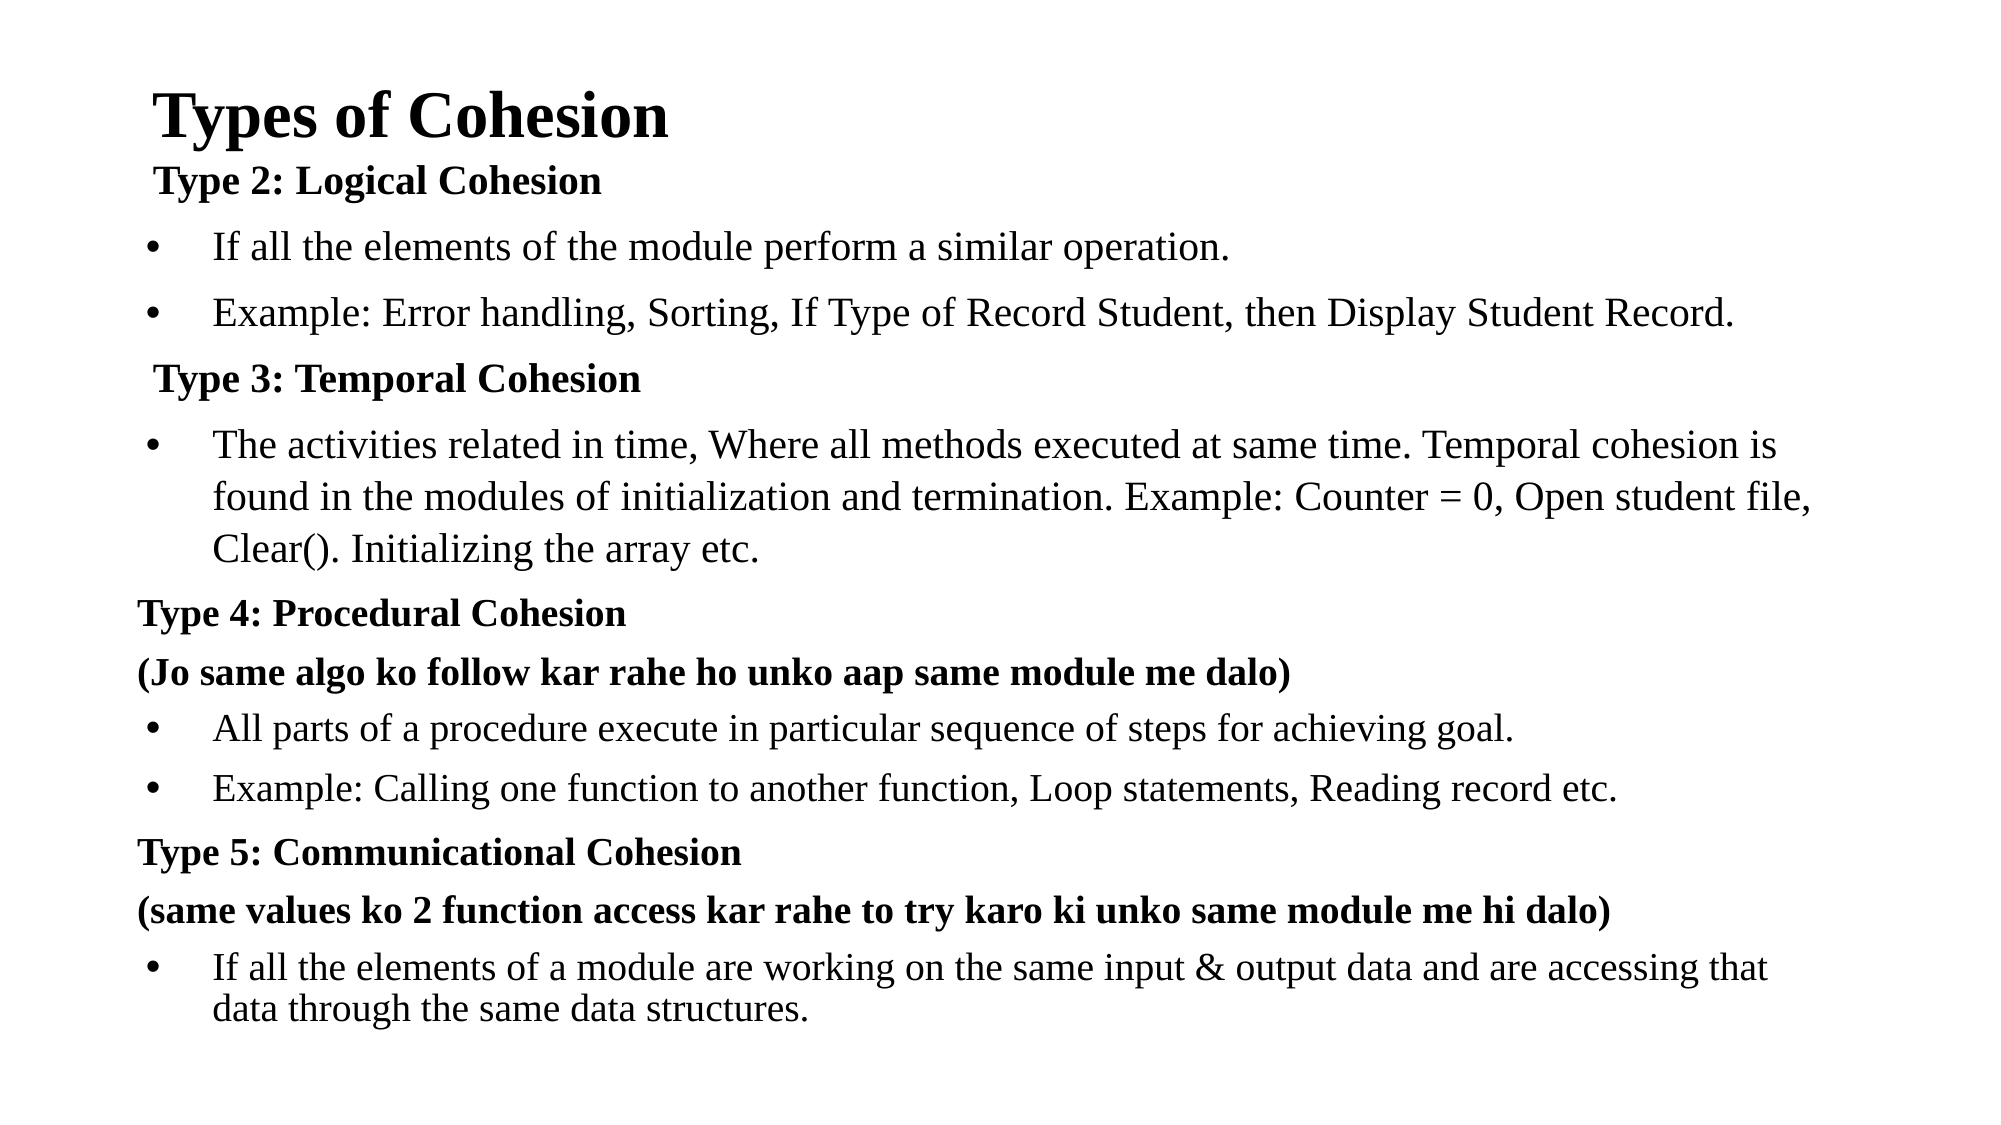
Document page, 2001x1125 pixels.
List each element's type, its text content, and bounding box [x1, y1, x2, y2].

list If all the elements of a module are working on the same input & output data and are accessing that data through the same data structures. [146, 945, 1836, 1029]
list If all the elements of the module perform a similar operation. [146, 221, 1836, 269]
text (same values ko 2 function access kar rahe to try karo ki unko same module me hi dalo) [137, 887, 1837, 932]
text Type 2: Logical Cohesion [153, 155, 1837, 203]
list Example: Error handling, Sorting, If Type of Record Student, then Display Student Record. [146, 287, 1836, 336]
list All parts of a procedure execute in particular sequence of steps for achieving goal. [146, 707, 1836, 750]
text Type 5: Communicational Cohesion [137, 828, 1837, 874]
text (Jo same algo ko follow kar rahe ho unko aap same module me dalo) [137, 648, 1837, 693]
list Example: Calling one function to another function, Loop statements, Reading record etc. [146, 767, 1836, 811]
text Type 4: Procedural Cohesion [137, 589, 1837, 635]
text Type 3: Temporal Cohesion [153, 354, 1837, 402]
list The activities related in time, Where all methods executed at same time. Temporal cohesion is found in the modules of initialization and termination. Example: Counter = 0, Open student file, Clear(). Initializing the array etc. [146, 419, 1836, 571]
